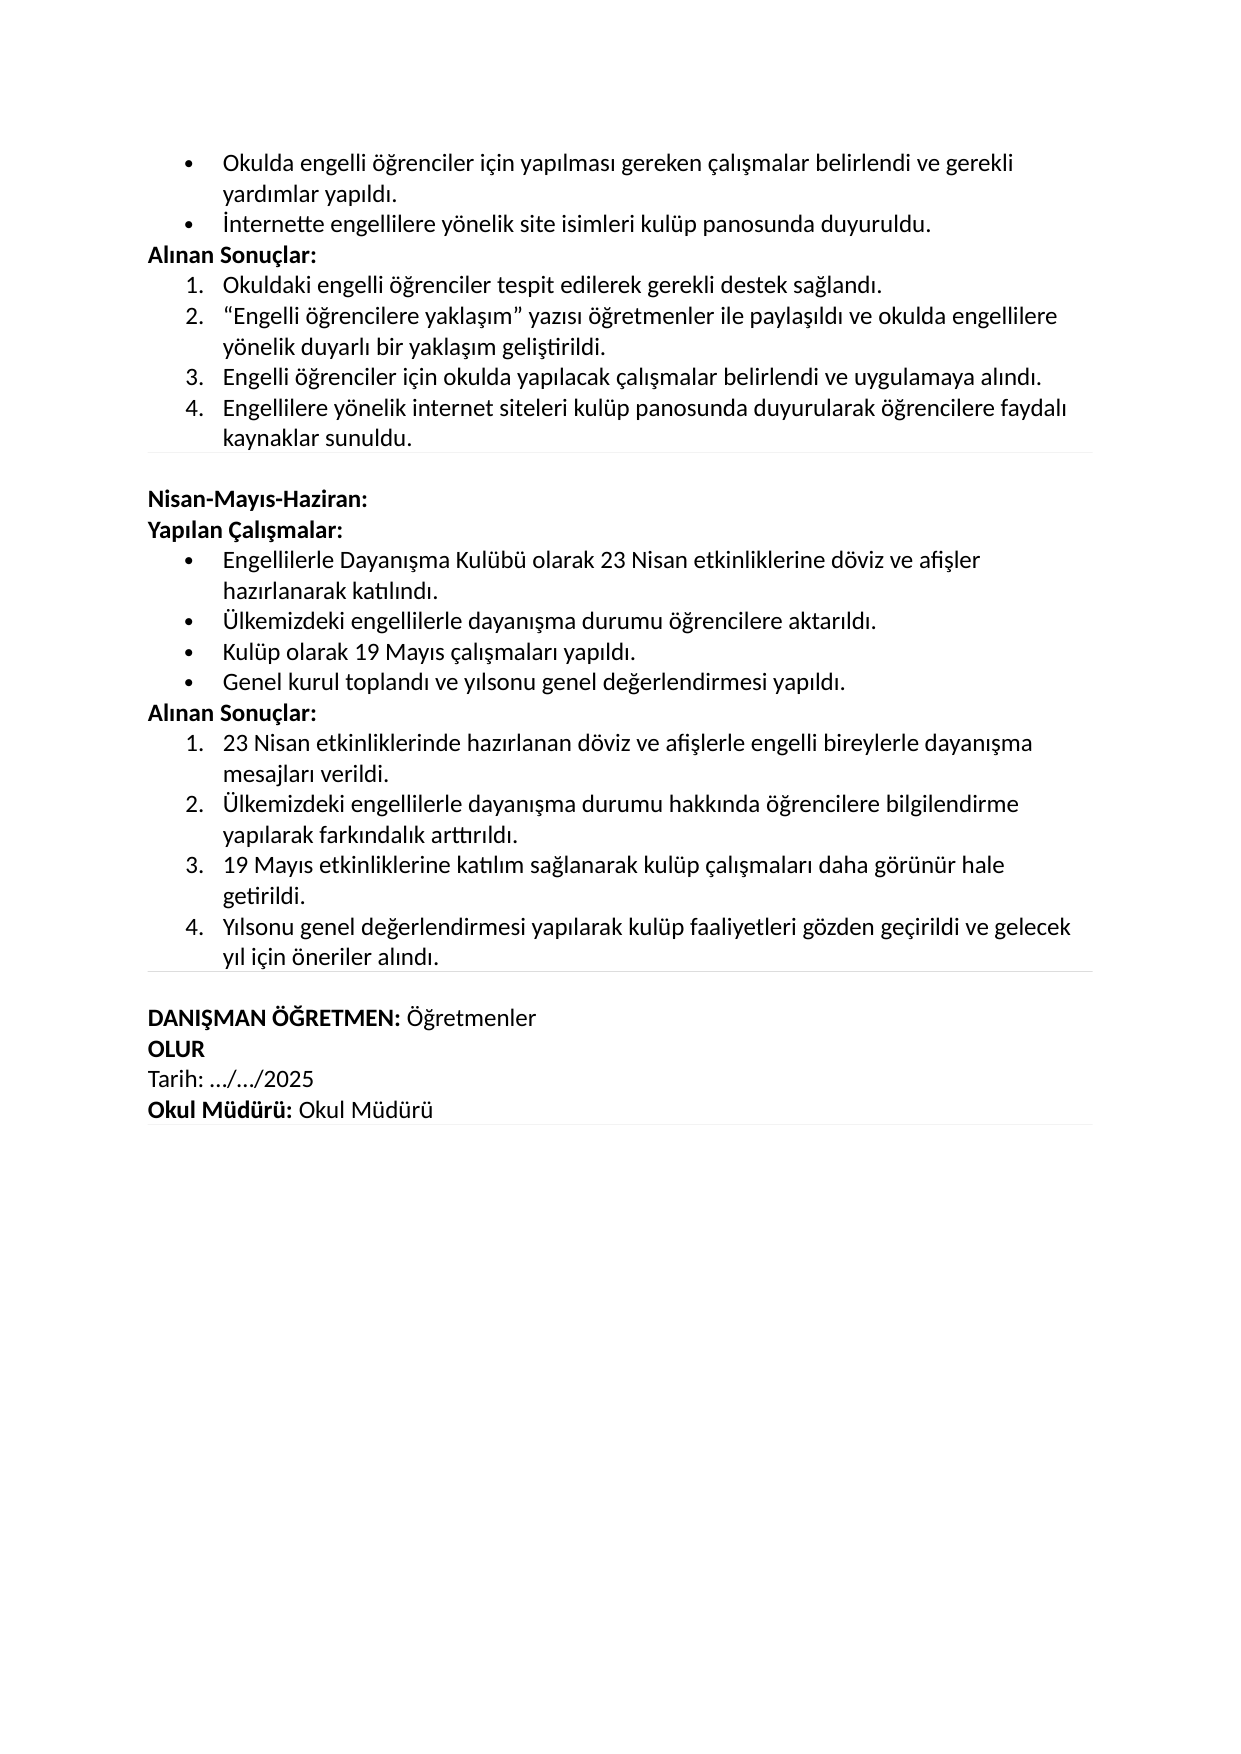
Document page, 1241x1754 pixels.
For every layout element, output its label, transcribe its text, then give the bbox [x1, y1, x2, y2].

list Ülkemizdeki engellilerle dayanışma durumu hakkında öğrencilere bilgilendirme yapılarak farkındalık arttırıldı. [185, 788, 1093, 849]
list Ülkemizdeki engellilerle dayanışma durumu öğrencilere aktarıldı. [185, 605, 1093, 636]
text Alınan Sonuçlar: [148, 697, 1093, 727]
list Genel kurul toplandı ve yılsonu genel değerlendirmesi yapıldı. [185, 666, 1093, 697]
text DANIŞMAN ÖĞRETMEN: Öğretmenler OLUR Tarih: …/…/2025 Okul Müdürü: Okul Müdürü [148, 1002, 1093, 1124]
list Engellilere yönelik internet siteleri kulüp panosunda duyurularak öğrencilere faydalı kaynaklar sunuldu. [185, 392, 1093, 452]
text Alınan Sonuçlar: [148, 239, 1093, 270]
list 23 Nisan etkinliklerinde hazırlanan döviz ve afişlerle engelli bireylerle dayanışma mesajları verildi. [185, 727, 1093, 788]
list Okulda engelli öğrenciler için yapılması gereken çalışmalar belirlendi ve gerekli yardımlar yapıldı. [185, 148, 1093, 209]
list Yılsonu genel değerlendirmesi yapılarak kulüp faaliyetleri gözden geçirildi ve gelecek yıl için öneriler alındı. [185, 911, 1093, 971]
list Okuldaki engelli öğrenciler tespit edilerek gerekli destek sağlandı. [185, 270, 1093, 300]
list Kulüp olarak 19 Mayıs çalışmaları yapıldı. [185, 636, 1093, 666]
text Yapılan Çalışmalar: [148, 514, 1093, 544]
list Engelli öğrenciler için okulda yapılacak çalışmalar belirlendi ve uygulamaya alındı. [185, 361, 1093, 392]
list “Engelli öğrencilere yaklaşım” yazısı öğretmenler ile paylaşıldı ve okulda engellilere yönelik duyarlı bir yaklaşım geliştirildi. [185, 300, 1093, 361]
list Engellilerle Dayanışma Kulübü olarak 23 Nisan etkinliklerine döviz ve afişler hazırlanarak katılındı. [185, 544, 1093, 605]
list 19 Mayıs etkinliklerine katılım sağlanarak kulüp çalışmaları daha görünür hale getirildi. [185, 849, 1093, 911]
text Nisan-Mayıs-Haziran: [148, 483, 1093, 514]
list İnternette engellilere yönelik site isimleri kulüp panosunda duyuruldu. [185, 209, 1093, 239]
